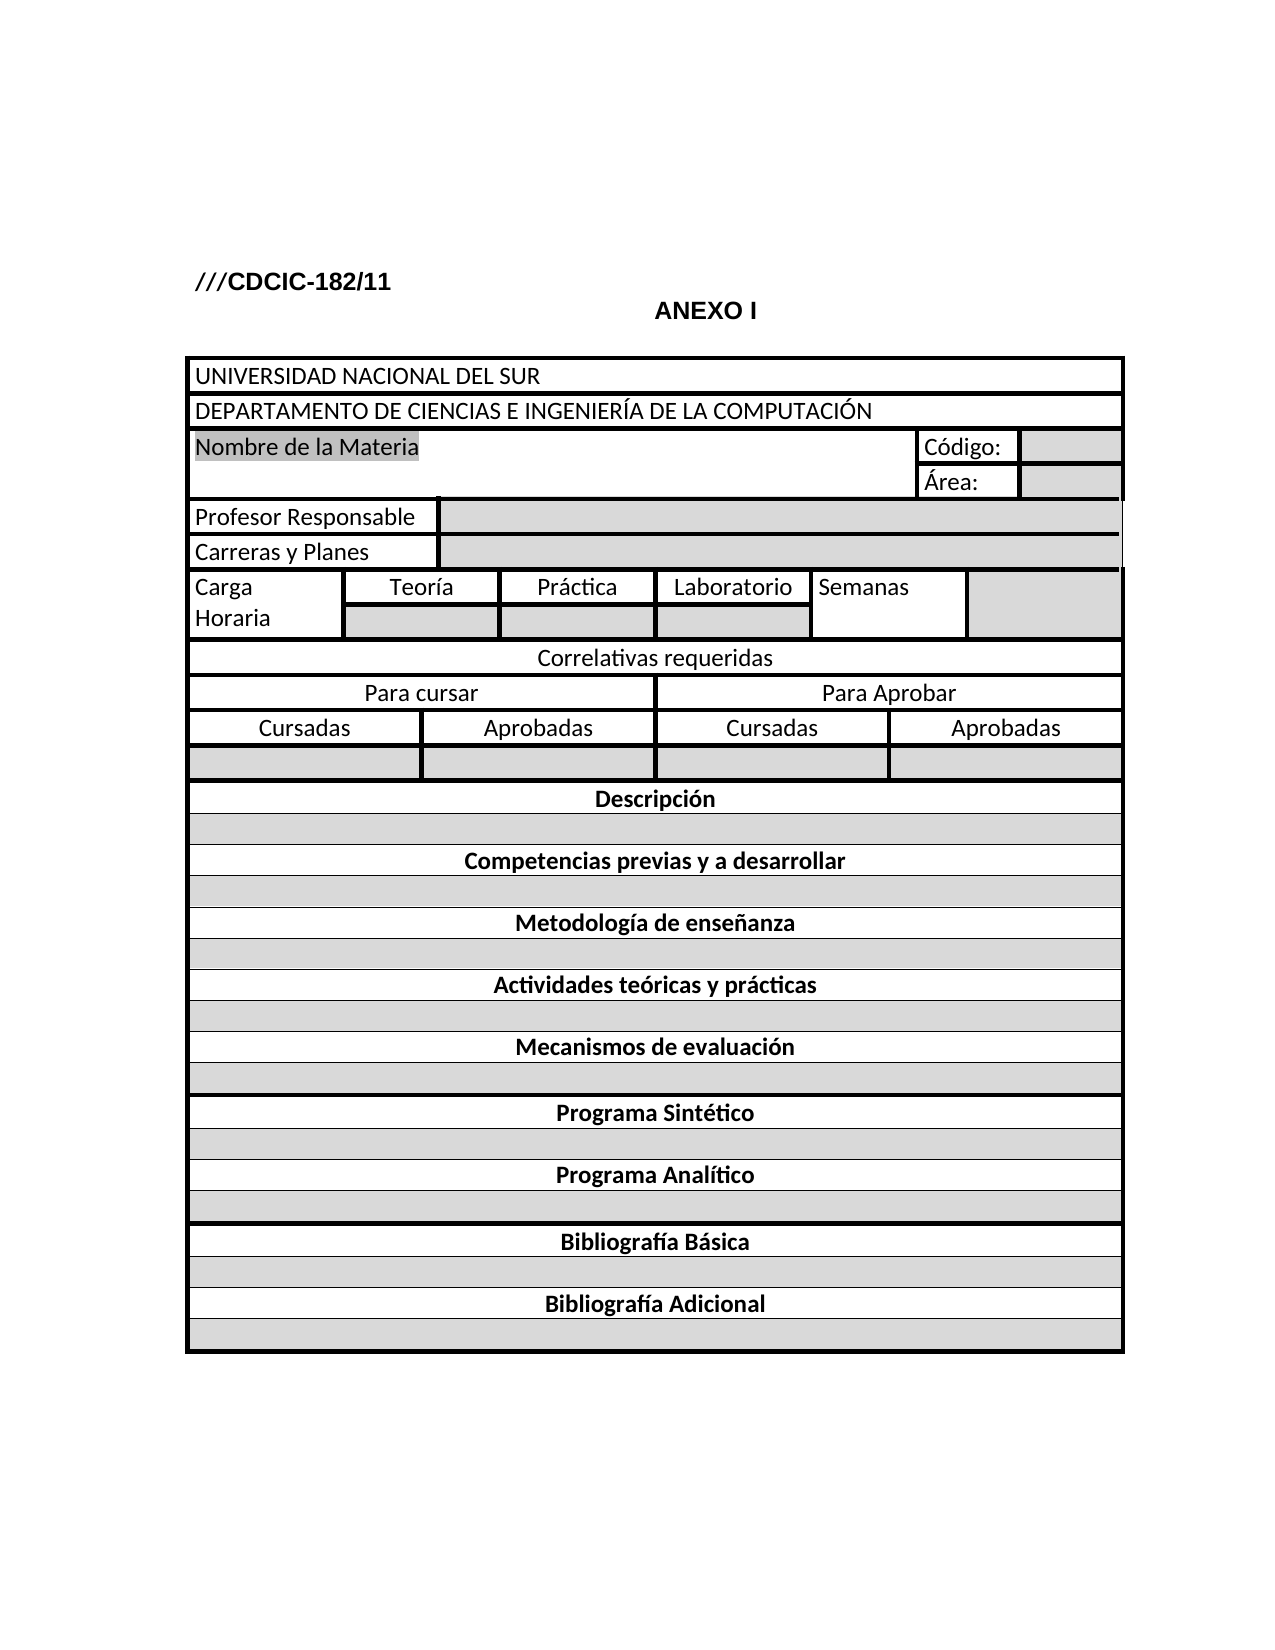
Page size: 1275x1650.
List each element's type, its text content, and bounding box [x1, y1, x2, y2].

table_cell Teoría [346, 572, 497, 602]
table_cell Código: [919, 431, 1017, 461]
table_cell [190, 1319, 1121, 1349]
table_cell Semanas [813, 572, 965, 637]
text ///CDCIC-182/11 [195, 266, 1216, 296]
table_cell [1022, 431, 1121, 461]
table_cell Bibliografía Básica [190, 1226, 1121, 1256]
table_header UNIVERSIDAD NACIONAL DEL SUR [190, 360, 1121, 391]
table_cell [190, 1191, 1121, 1221]
table_cell [1022, 466, 1121, 496]
table_cell Área: [919, 466, 1017, 496]
table_cell Carreras y Planes [190, 536, 436, 567]
table_cell [190, 1001, 1121, 1031]
table_cell [190, 1129, 1121, 1159]
table_cell Descripción [190, 783, 1121, 813]
table_cell [441, 532, 1122, 567]
table_cell Para Aprobar [658, 677, 1121, 708]
table_cell Competencias previas y a desarrollar [190, 845, 1121, 875]
table_cell [190, 1257, 1121, 1287]
table_cell [891, 748, 1121, 778]
table_cell [346, 607, 497, 637]
table_cell Carga Horaria [190, 572, 341, 637]
table_cell [658, 607, 809, 637]
table_cell [502, 607, 653, 637]
table_cell Aprobadas [891, 712, 1121, 743]
table_cell [424, 748, 653, 778]
table_cell Programa Analítico [190, 1160, 1121, 1190]
table_cell DEPARTAMENTO DE CIENCIAS E INGENIERÍA DE LA COMPUTACIÓN [190, 396, 1121, 426]
table_cell Aprobadas [424, 712, 653, 743]
table_cell Profesor Responsable [190, 501, 436, 532]
table_cell [658, 748, 887, 778]
table_cell [190, 876, 1121, 906]
table_cell [441, 496, 1122, 532]
table_cell Mecanismos de evaluación [190, 1032, 1121, 1062]
table_cell Correlativas requeridas [190, 642, 1121, 672]
table_cell [190, 814, 1121, 844]
table_cell Cursadas [190, 712, 419, 743]
table_cell Cursadas [658, 712, 887, 743]
table_cell Práctica [502, 572, 653, 602]
table_cell [969, 567, 1121, 637]
table_cell [190, 1063, 1121, 1093]
table_cell Nombre de la Materia [190, 431, 915, 496]
subtitle ANEXO I [195, 296, 1216, 325]
table_cell Metodología de enseñanza [190, 908, 1121, 937]
table_cell Para cursar [190, 677, 653, 708]
table_cell Actividades teóricas y prácticas [190, 970, 1121, 999]
table_cell Programa Sintético [190, 1097, 1121, 1128]
table_cell Laboratorio [658, 572, 809, 602]
table_cell Bibliografía Adicional [190, 1288, 1121, 1318]
table_cell [190, 939, 1121, 968]
table_cell [190, 748, 419, 778]
